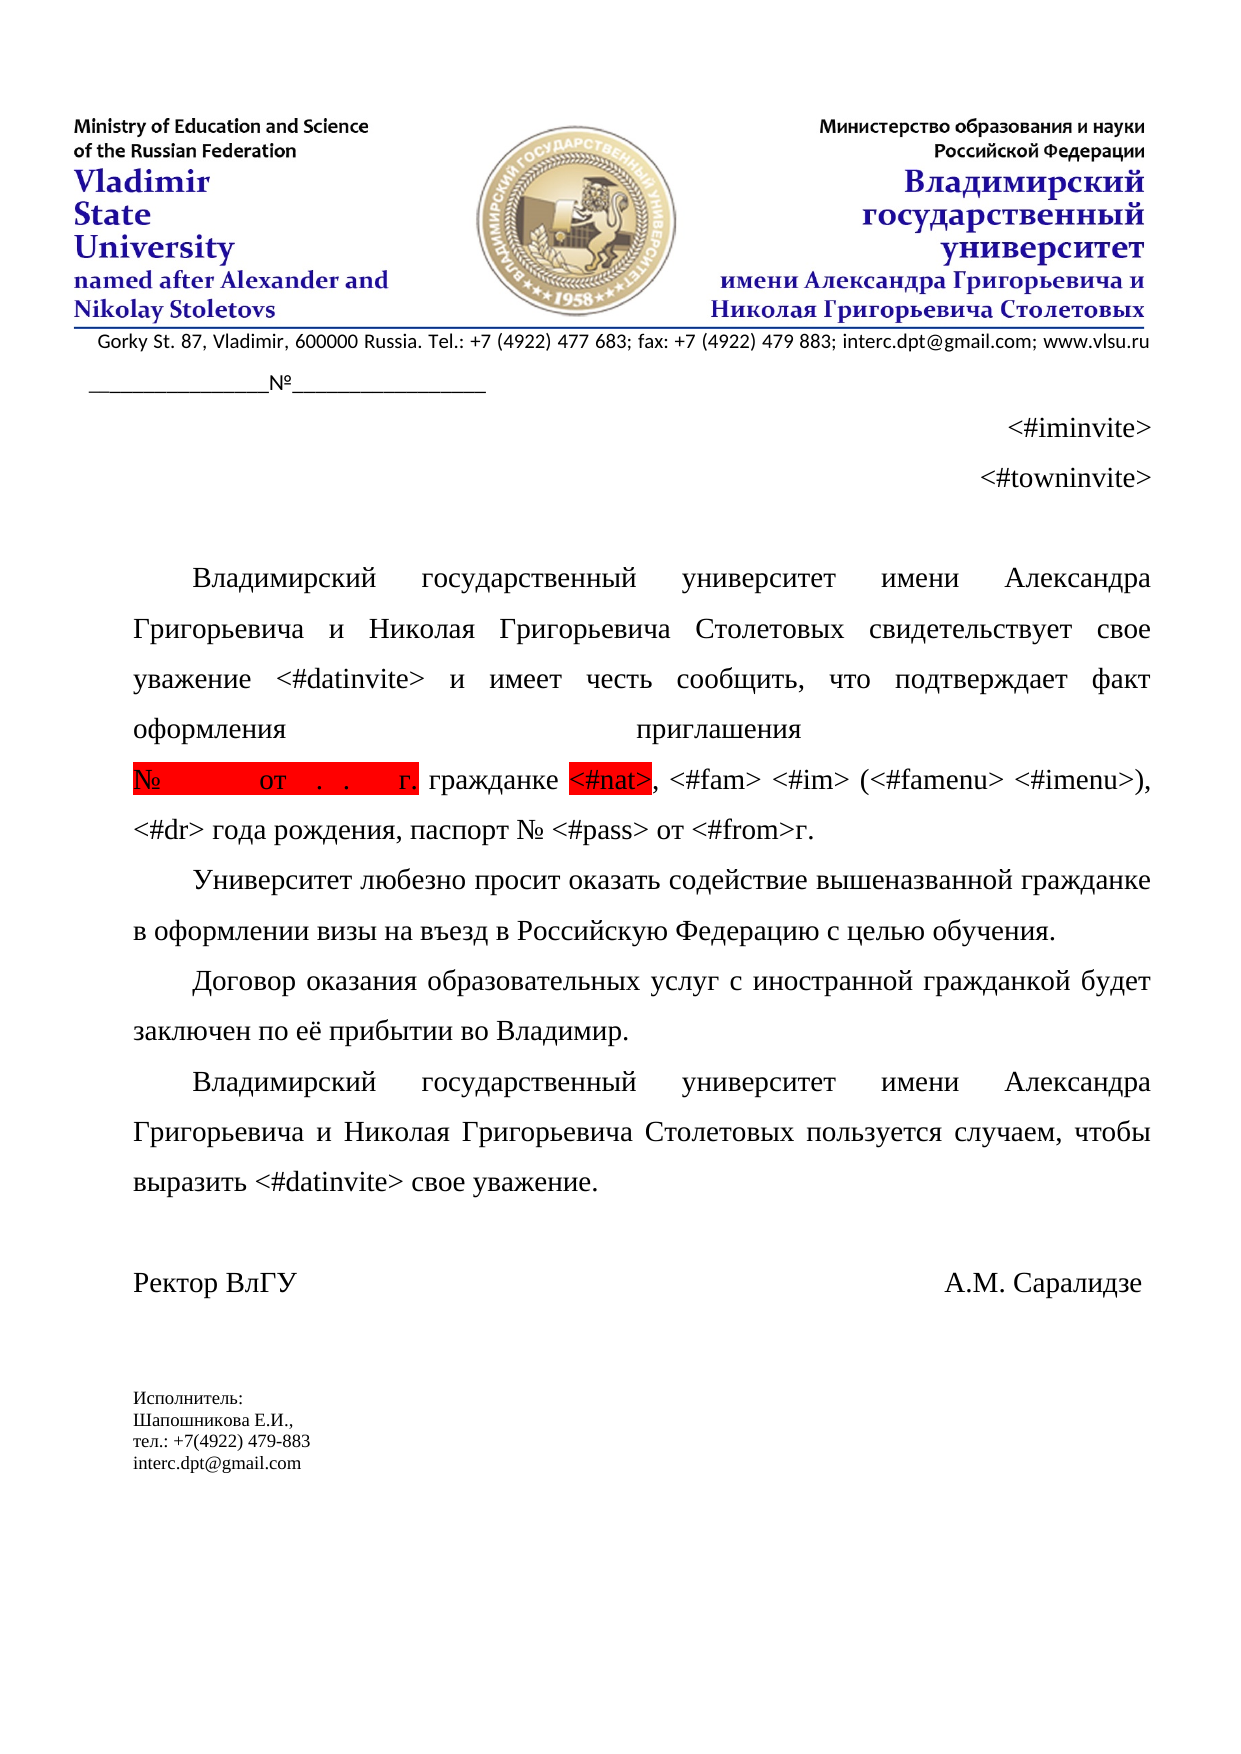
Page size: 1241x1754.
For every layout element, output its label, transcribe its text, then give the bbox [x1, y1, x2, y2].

text Шапошникова Е.И., [133, 1409, 1152, 1430]
text Договор оказания образовательных услуг с иностранной гражданкой будет заключен по её прибытии во Владимир. [133, 963, 1152, 1047]
text тел.: +7(4922) 479-883 [133, 1430, 1152, 1452]
text interc.dpt@gmail.com [133, 1452, 1152, 1473]
text <#towninvite> [133, 460, 1152, 493]
text Ректор ВлГУ А.М. Саралидзе [133, 1265, 1152, 1298]
text Владимирский государственный университет имени Александра Григорьевича и Николая Григорьевича Столетовых пользуется случаем, чтобы выразить <#datinvite> свое уважение. [133, 1064, 1152, 1198]
text 87, , 600000 . Tel.: +7 (4922) 477 683; fax: +7 (4922) 479 883; interc.dpt@gmail.com; www.vlsu.ru ________________№_________________ [74, 328, 1152, 396]
picture [73, 118, 1145, 329]
text Университет любезно просит оказать содействие вышеназванной гражданке в оформлении визы на въезд в Российскую Федерацию с целью обучения. [133, 862, 1152, 946]
text Исполнитель: [133, 1387, 1152, 1409]
text Владимирский государственный университет имени Александра Григорьевича и Николая Григорьевича Столетовых свидетельствует свое уважение <#datinvite> и имеет честь сообщить, что подтверждает факт оформления приглашения № от . . г. гражданке <#nat>, <#fam> <#im> (<#famenu> <#imenu>), <#dr> года рождения, паспорт № <#pass> от <#from>г. [133, 561, 1152, 846]
text <#iminvite> [133, 410, 1152, 443]
